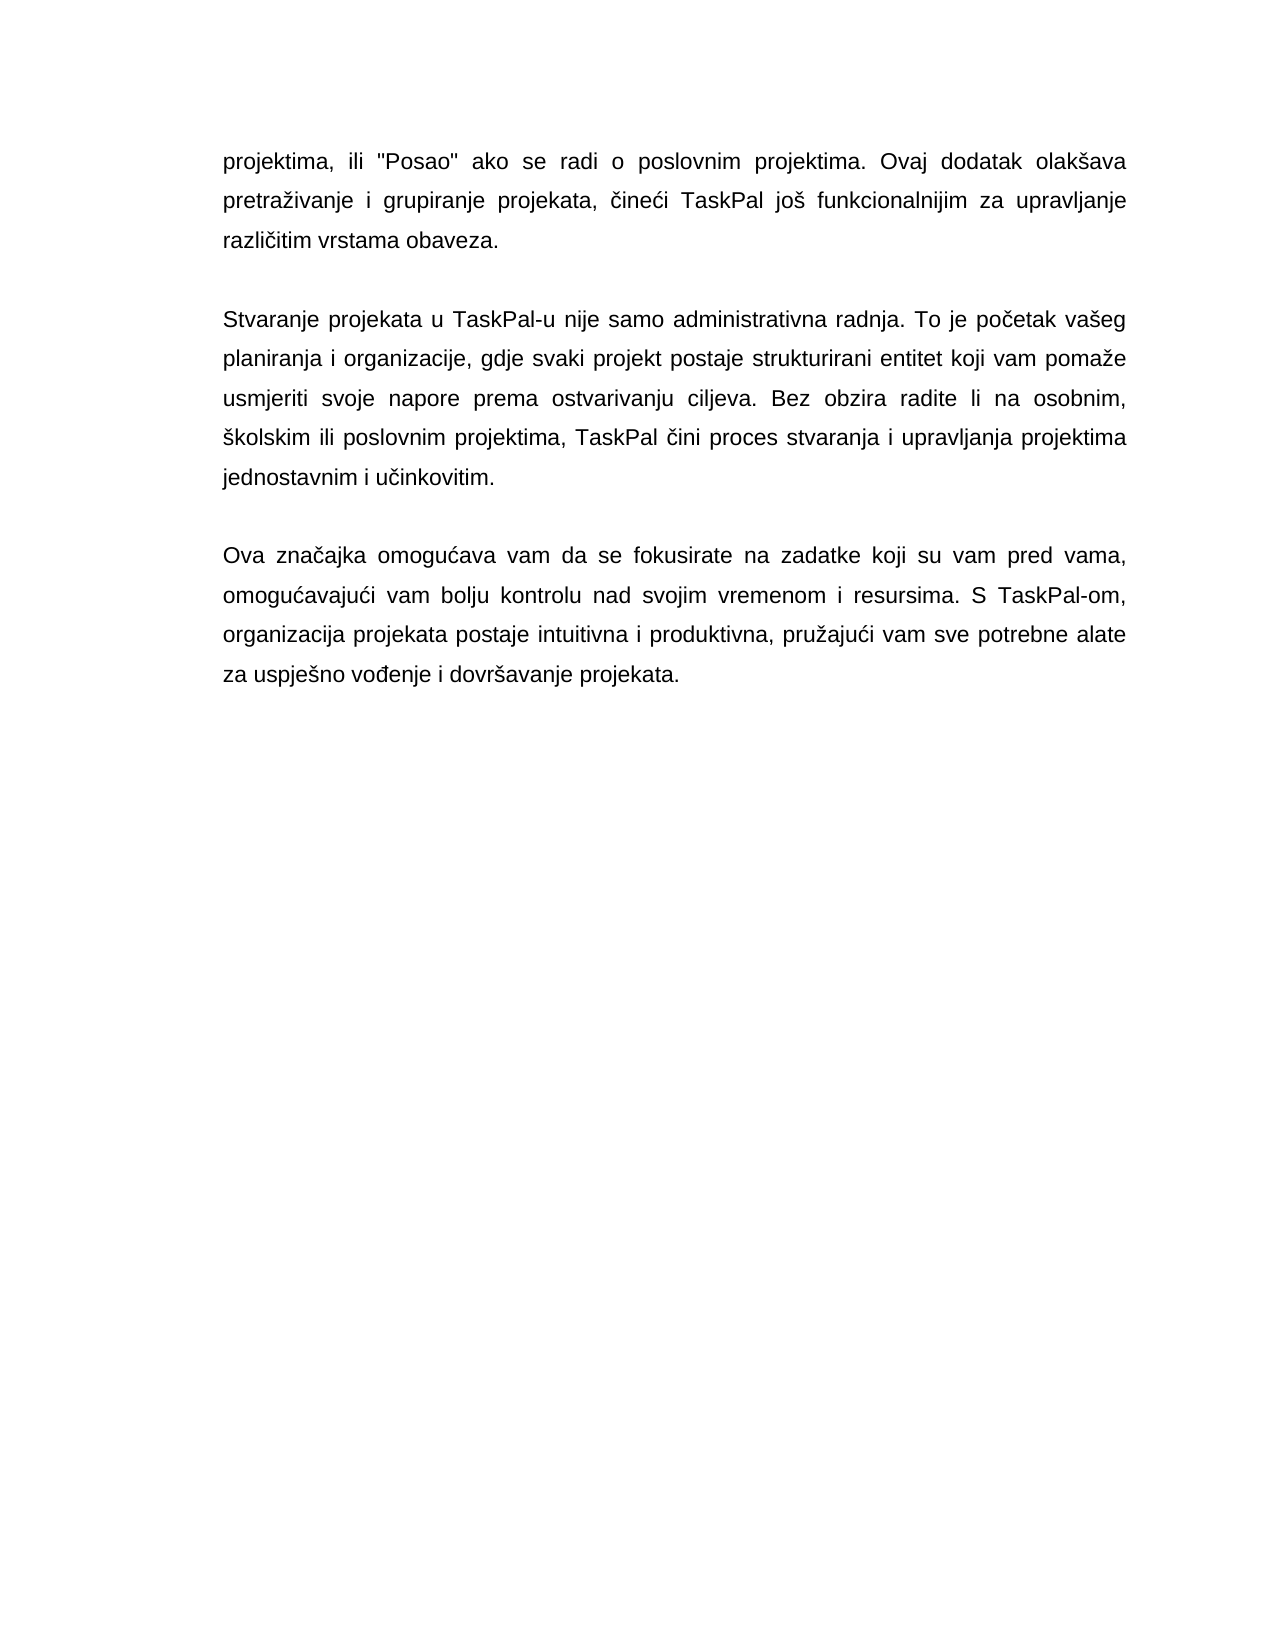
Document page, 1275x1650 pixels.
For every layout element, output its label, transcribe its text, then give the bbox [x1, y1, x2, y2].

list Ova značajka omogućava vam da se fokusirate na zadatke koji su vam pred vama, omogućavajući vam bolju kontrolu nad svojim vremenom i resursima. S TaskPal-om, organizacija projekata postaje intuitivna i produktivna, pružajući vam sve potrebne alate za uspješno vođenje i dovršavanje projekata. [223, 542, 1127, 687]
list Stvaranje projekata u TaskPal-u nije samo administrativna radnja. To je početak vašeg planiranja i organizacije, gdje svaki projekt postaje strukturirani entitet koji vam pomaže usmjeriti svoje napore prema ostvarivanju ciljeva. Bez obzira radite li na osobnim, školskim ili poslovnim projektima, TaskPal čini proces stvaranja i upravljanja projektima jednostavnim i učinkovitim. [223, 306, 1127, 490]
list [223, 148, 1127, 253]
